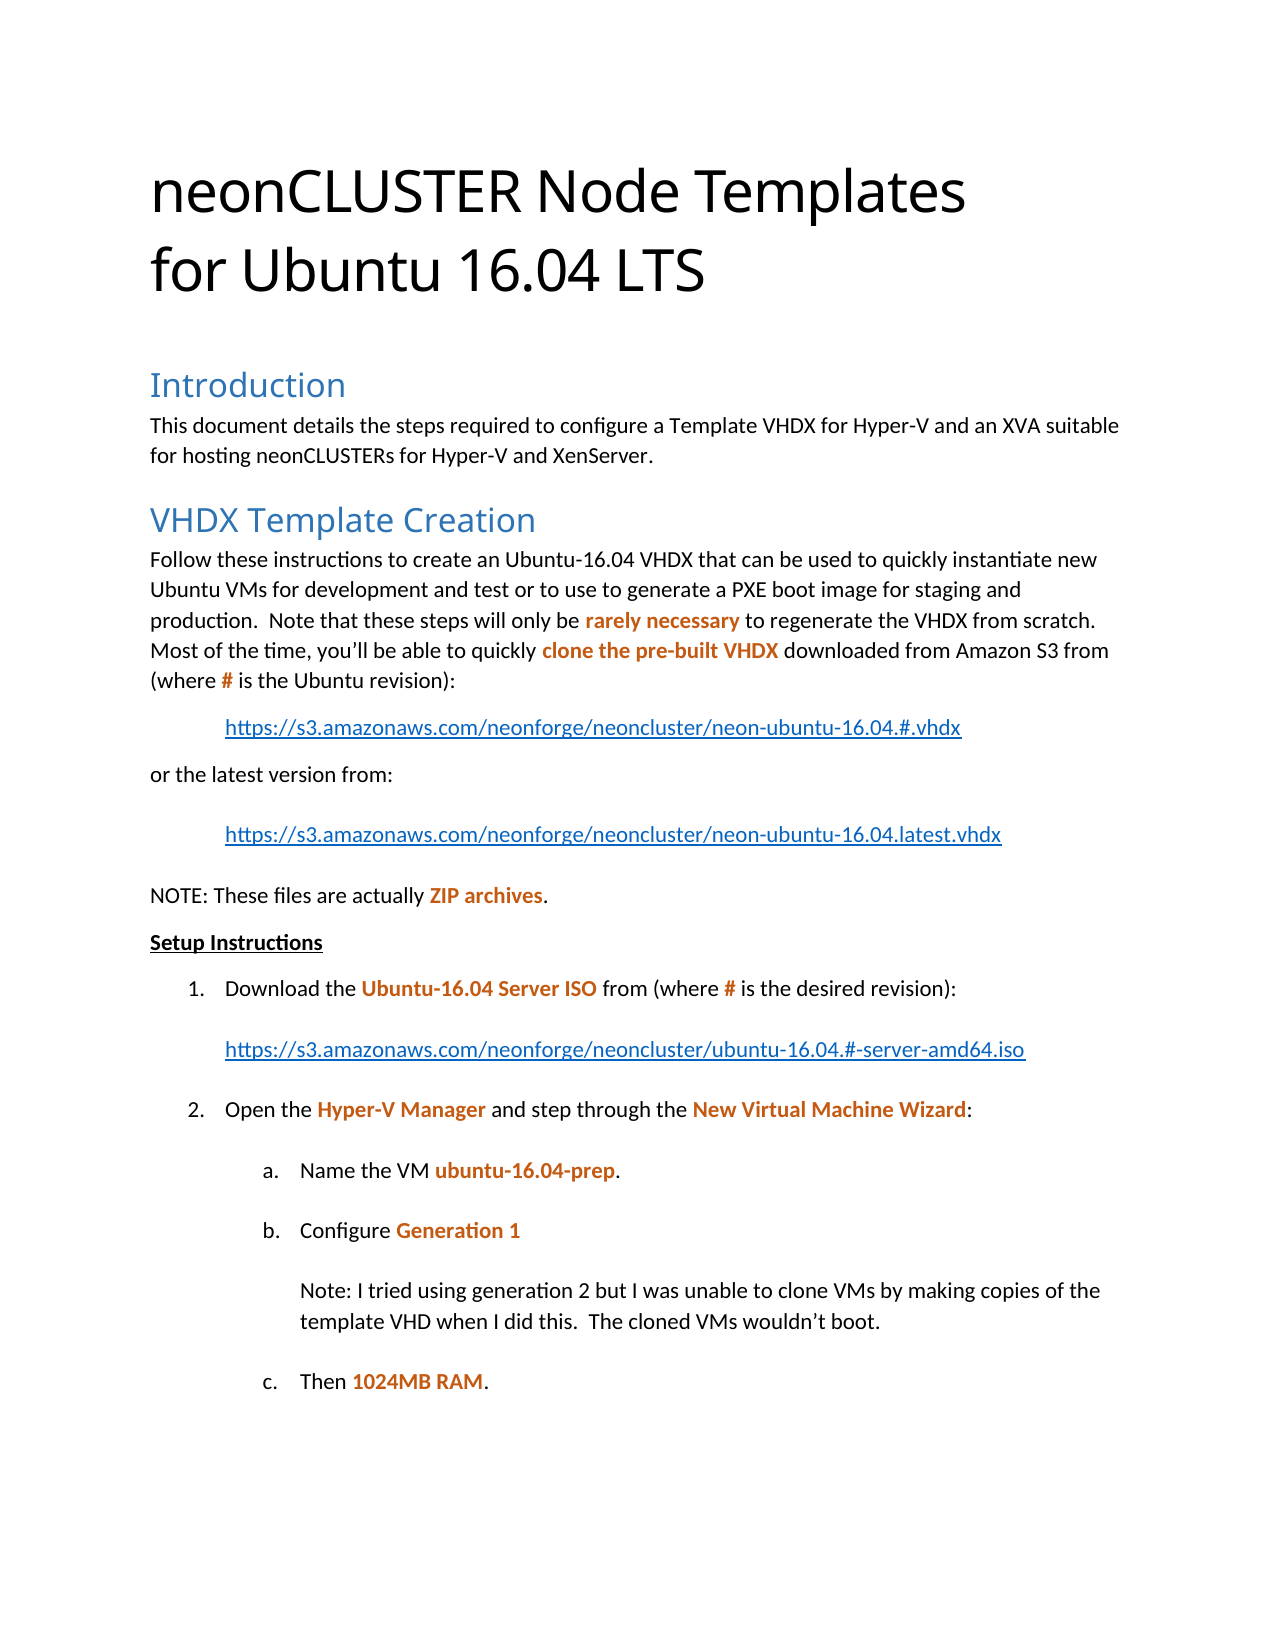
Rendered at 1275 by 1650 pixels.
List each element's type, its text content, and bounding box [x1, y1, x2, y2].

text Setup Instructions [150, 928, 1125, 956]
text neonCLUSTER Node Templates [150, 150, 1125, 229]
list Open the Hyper-V Manager and step through the New Virtual Machine Wizard: [187, 1095, 1125, 1153]
list Then 1024MB RAM. [262, 1367, 1125, 1425]
text Follow these instructions to create an Ubuntu-16.04 VHDX that can be used to quickly instantiate new Ubuntu VMs for development and test or to use to generate a PXE boot image for staging and production. Note that these steps will only be rarely necessary to regenerate the VHDX from scratch. Most of the time, you’ll be able to quickly clone the pre-built VHDX downloaded from Amazon S3 from (where # is the Ubuntu revision): [150, 545, 1125, 694]
text https://s3.amazonaws.com/neonforge/neoncluster/neon-ubuntu-16.04.#.vhdx [225, 713, 1125, 741]
list Download the Ubuntu-16.04 Server ISO from (where # is the desired revision): https://s3.amazonaws.com/neonforge/neoncluster/ubuntu-16.04.#-server-amd64.iso [187, 974, 1125, 1093]
list Name the VM ubuntu-16.04-prep. [262, 1156, 1125, 1214]
list Configure Generation 1 Note: I tried using generation 2 but I was unable to clone VMs by making copies of the template VHD when I did this. The cloned VMs wouldn’t boot. [262, 1216, 1125, 1365]
text or the latest version from: https://s3.amazonaws.com/neonforge/neoncluster/neon-ubuntu-16.04.latest.vhdx NOTE: These files are actually ZIP archives. [150, 760, 1125, 909]
text Introduction [150, 362, 1125, 407]
text This document details the steps required to configure a Template VHDX for Hyper-V and an XVA suitable for hosting neonCLUSTERs for Hyper-V and XenServer. [150, 411, 1125, 469]
text VHDX Template Creation [150, 496, 1125, 542]
text for Ubuntu 16.04 LTS [150, 229, 1125, 309]
